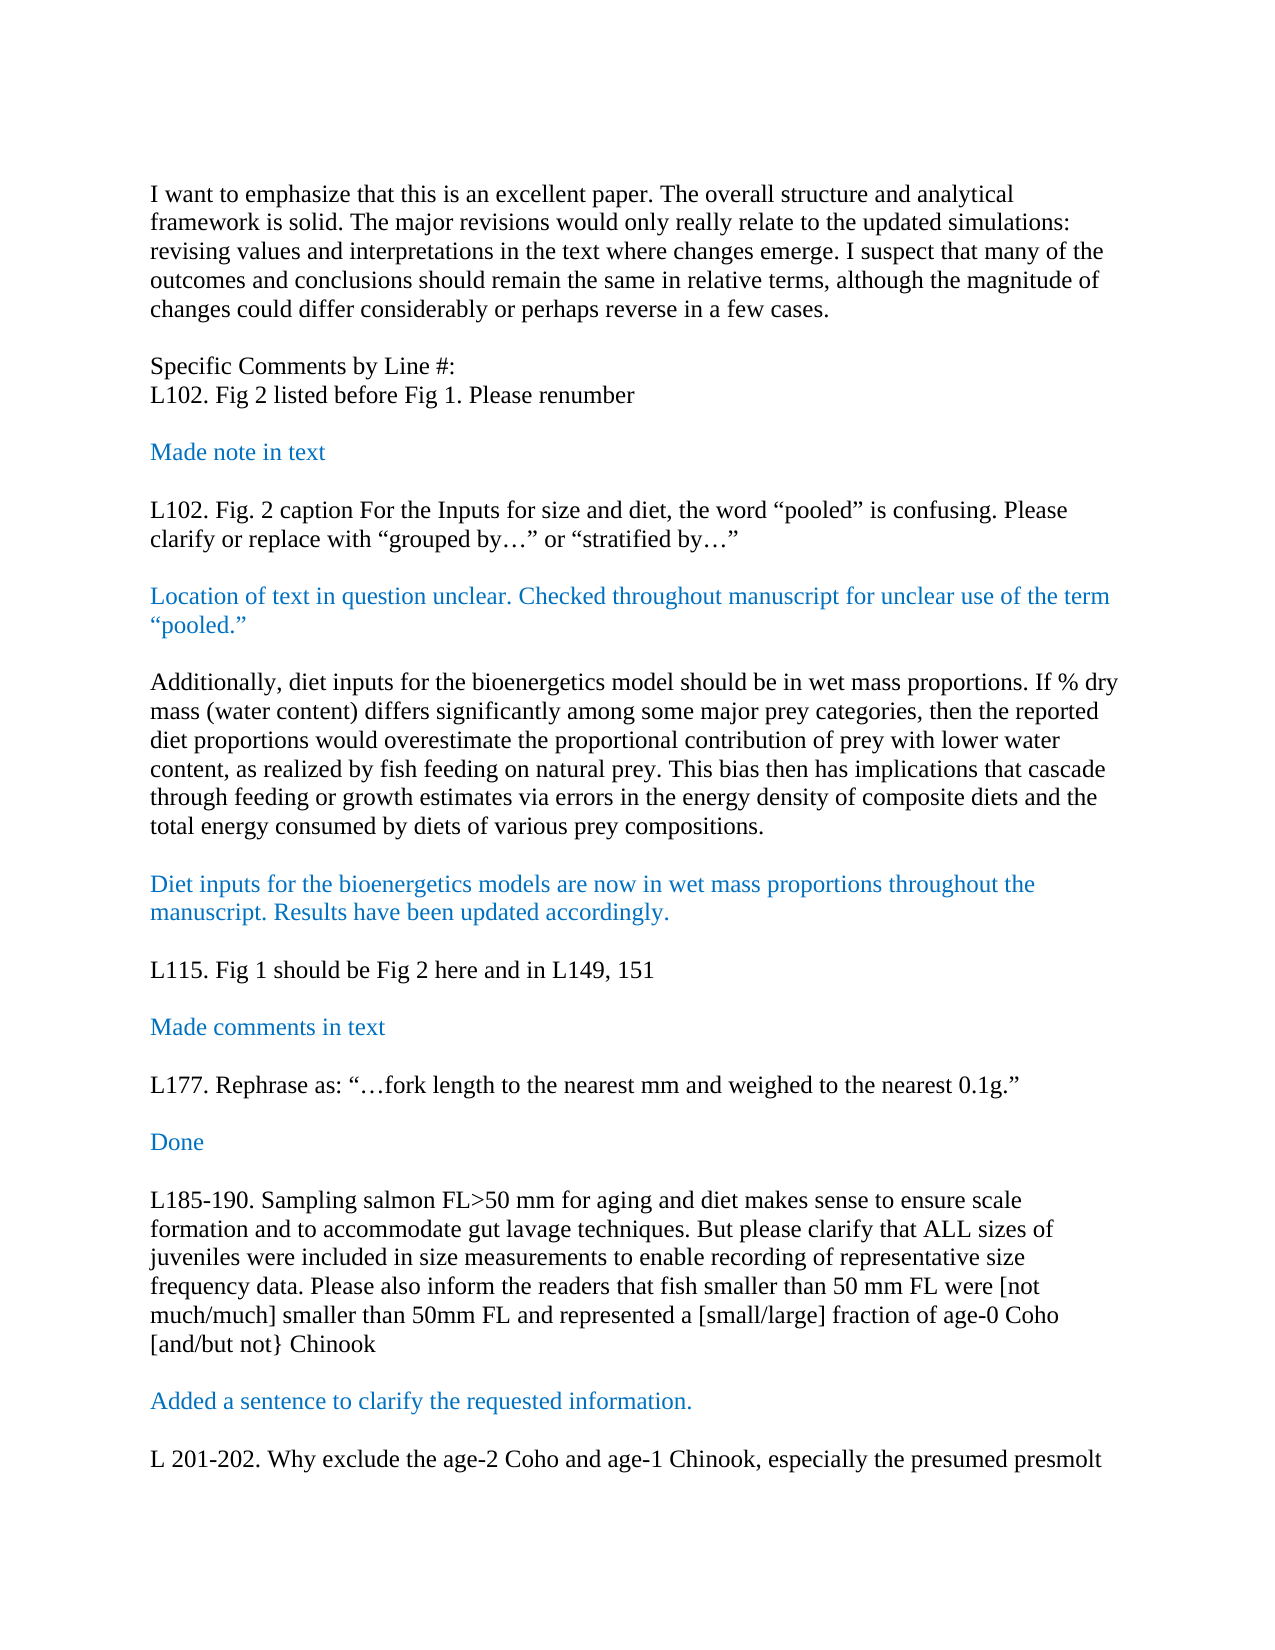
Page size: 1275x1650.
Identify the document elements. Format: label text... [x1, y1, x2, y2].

text Diet inputs for the bioenergetics models are now in wet mass proportions throughout the manuscript. Results have been updated accordingly. L115. Fig 1 should be Fig 2 here and in L149, 151 [150, 869, 1125, 984]
text Added a sentence to clarify the requested information. [150, 1386, 1125, 1415]
text L102. Fig. 2 caption For the Inputs for size and diet, the word “pooled” is confusing. Please clarify or replace with “grouped by…” or “stratified by…” [150, 466, 1125, 552]
text Additionally, diet inputs for the bioenergetics model should be in wet mass proportions. If % dry mass (water content) differs significantly among some major prey categories, then the reported diet proportions would overestimate the proportional contribution of prey with lower water content, as realized by fish feeding on natural prey. This bias then has implications that cascade through feeding or growth estimates via errors in the energy density of composite diets and the total energy consumed by diets of various prey compositions. [150, 639, 1125, 840]
text L185-190. Sampling salmon FL>50 mm for aging and diet makes sense to ensure scale formation and to accommodate gut lavage techniques. But please clarify that ALL sizes of juveniles were included in size measurements to enable recording of representative size frequency data. Please also inform the readers that fish smaller than 50 mm FL were [not much/much] smaller than 50mm FL and represented a [small/large] fraction of age-0 Coho [and/but not} Chinook [150, 1156, 1125, 1357]
text Done [150, 1127, 1125, 1156]
text Made note in text [150, 437, 1125, 466]
text I want to emphasize that this is an excellent paper. The overall structure and analytical framework is solid. The major revisions would only really relate to the updated simulations: revising values and interpretations in the text where changes emerge. I suspect that many of the outcomes and conclusions should remain the same in relative terms, although the magnitude of changes could differ considerably or perhaps reverse in a few cases. Specific Comments by Line #: L102. Fig 2 listed before Fig 1. Please renumber [150, 150, 1125, 409]
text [150, 1415, 1125, 1472]
text Made comments in text [150, 1012, 1125, 1041]
text Location of text in question unclear. Checked throughout manuscript for unclear use of the term “pooled.” [150, 581, 1125, 639]
text L177. Rephrase as: “…fork length to the nearest mm and weighed to the nearest 0.1g.” [150, 1041, 1125, 1099]
